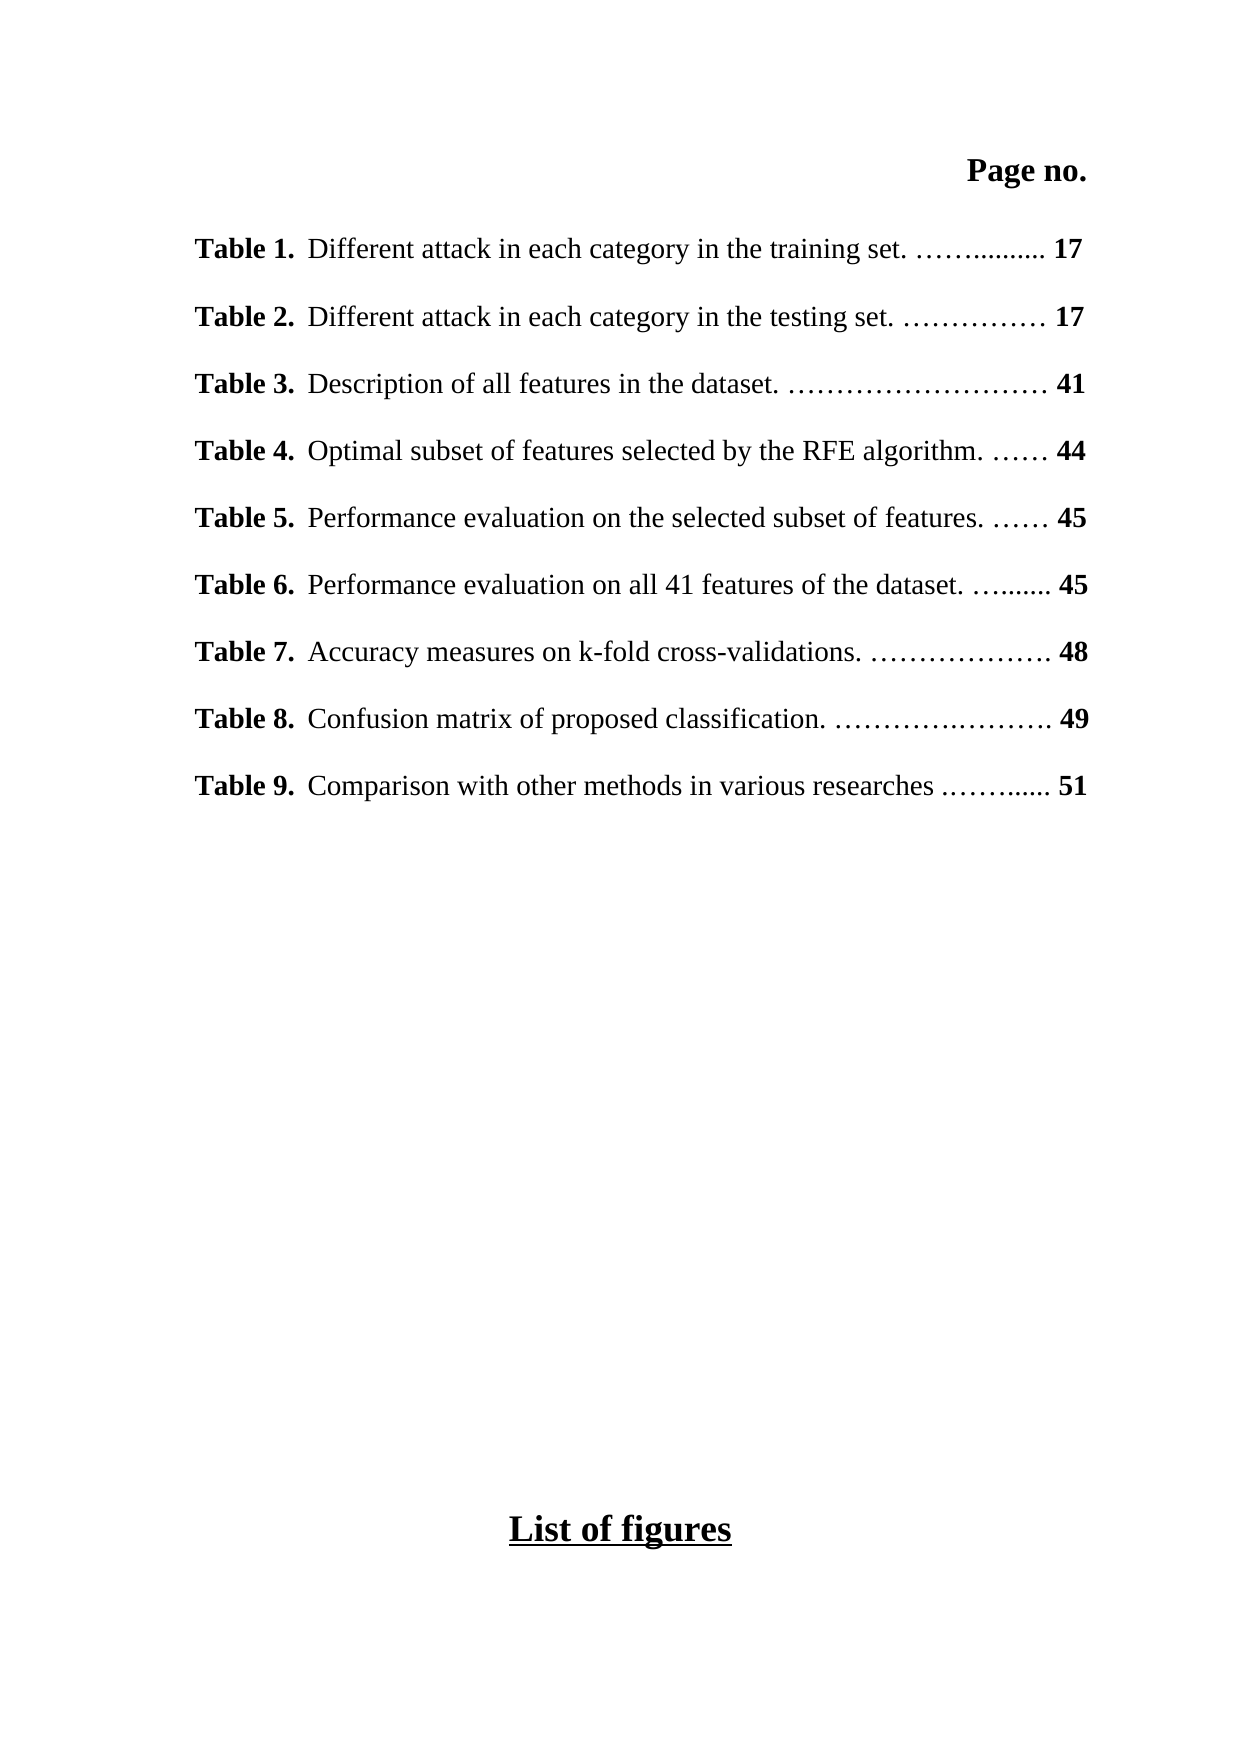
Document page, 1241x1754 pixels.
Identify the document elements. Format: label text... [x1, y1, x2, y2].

text Page no. [150, 150, 1090, 188]
list Performance evaluation on all 41 features of the dataset. …....... 45 [194, 567, 1090, 601]
list Different attack in each category in the testing set. …………… 17 [194, 299, 1090, 332]
list Comparison with other methods in various researches .……...... 51 [194, 768, 1090, 802]
list Description of all features in the dataset. ……………………… 41 [194, 366, 1090, 399]
list Different attack in each category in the training set. …….......... 17 [194, 232, 1090, 265]
list Confusion matrix of proposed classification. ………….………. 49 [194, 701, 1090, 735]
text List of figures [150, 1507, 1090, 1550]
list Accuracy measures on k-fold cross-validations. ………………. 48 [194, 634, 1090, 668]
list Performance evaluation on the selected subset of features. …… 45 [194, 500, 1090, 533]
list Optimal subset of features selected by the RFE algorithm. …… 44 [194, 433, 1090, 466]
